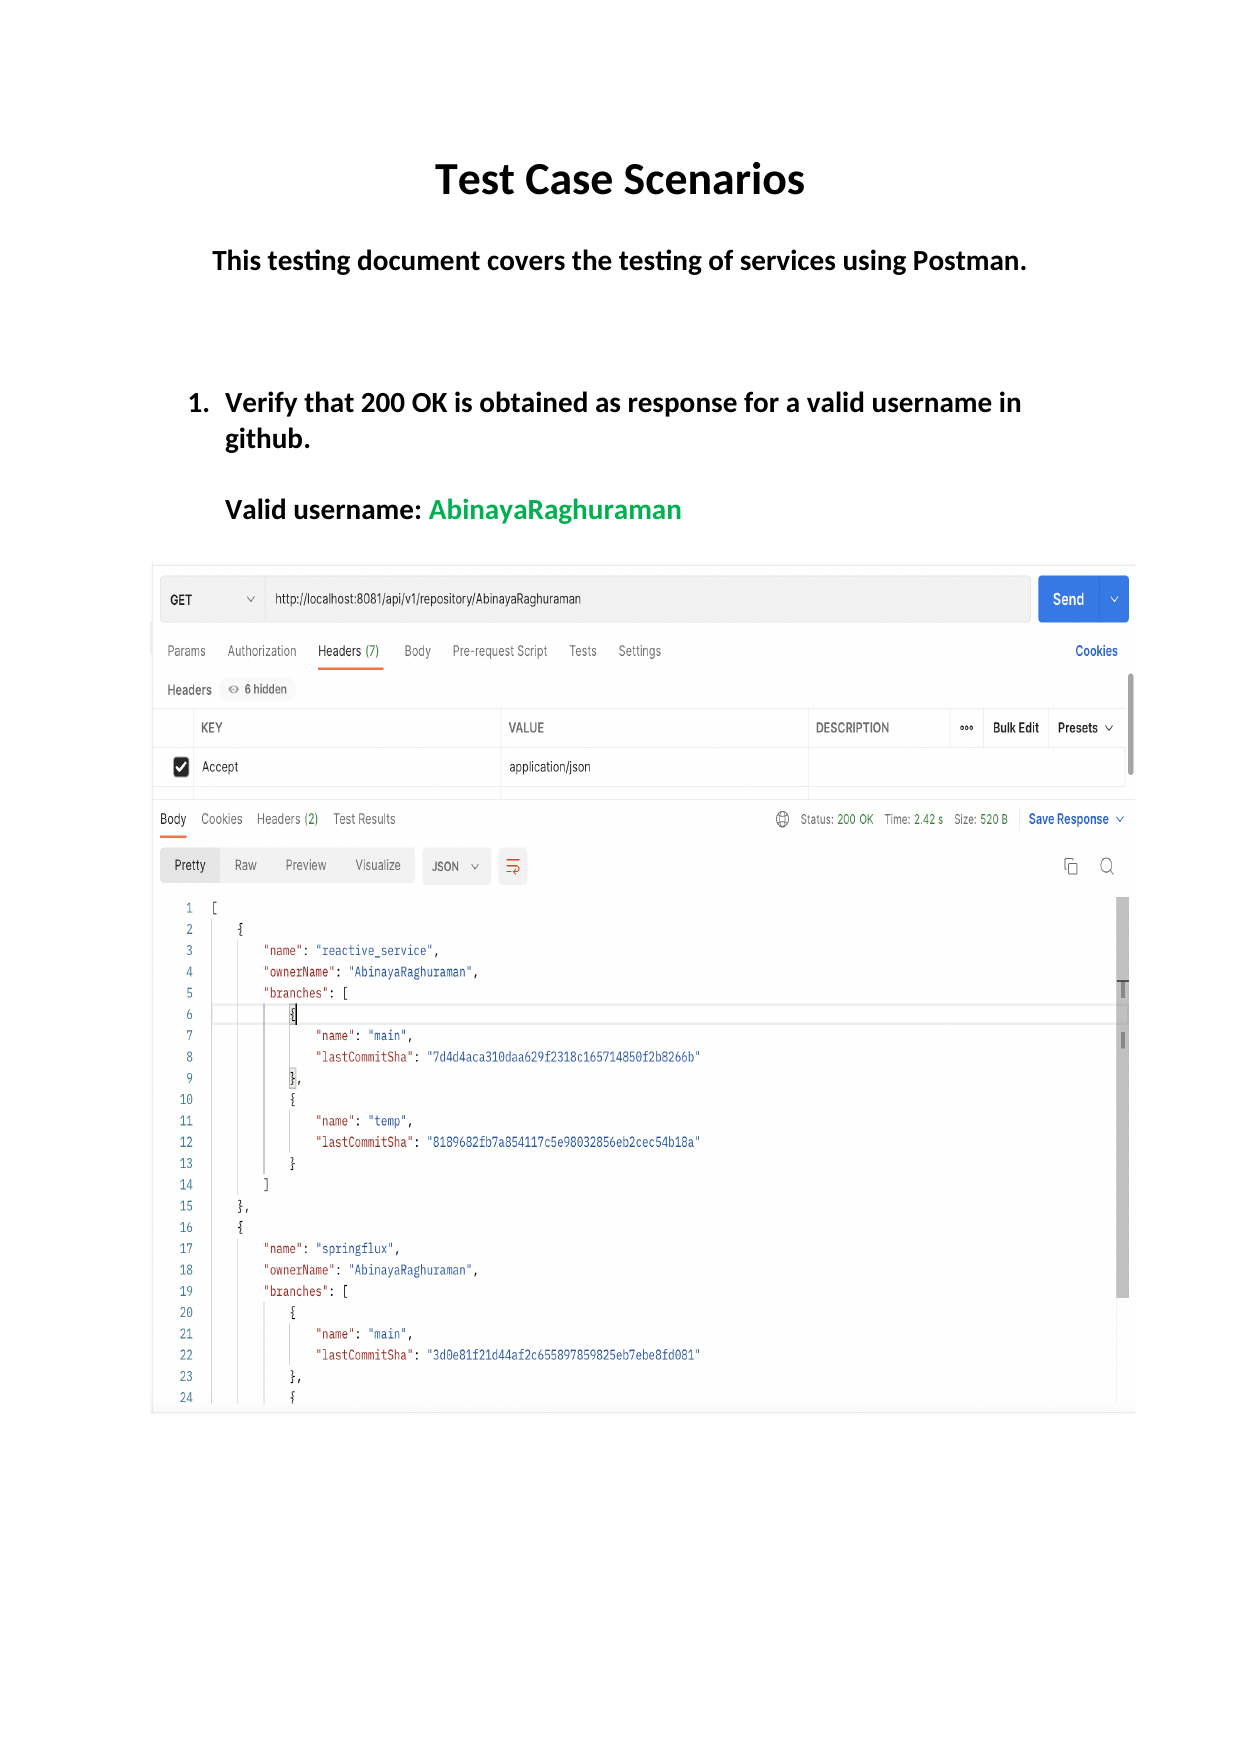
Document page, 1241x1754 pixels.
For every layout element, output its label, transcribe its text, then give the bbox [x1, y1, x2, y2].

text Test Case Scenarios [150, 150, 1090, 206]
picture [150, 562, 1136, 1415]
list Verify that 200 OK is obtained as response for a valid username in github. [187, 384, 1090, 455]
text Valid username: AbinayaRaghuraman [150, 491, 1090, 527]
text This testing document covers the testing of services using Postman. [150, 242, 1090, 277]
